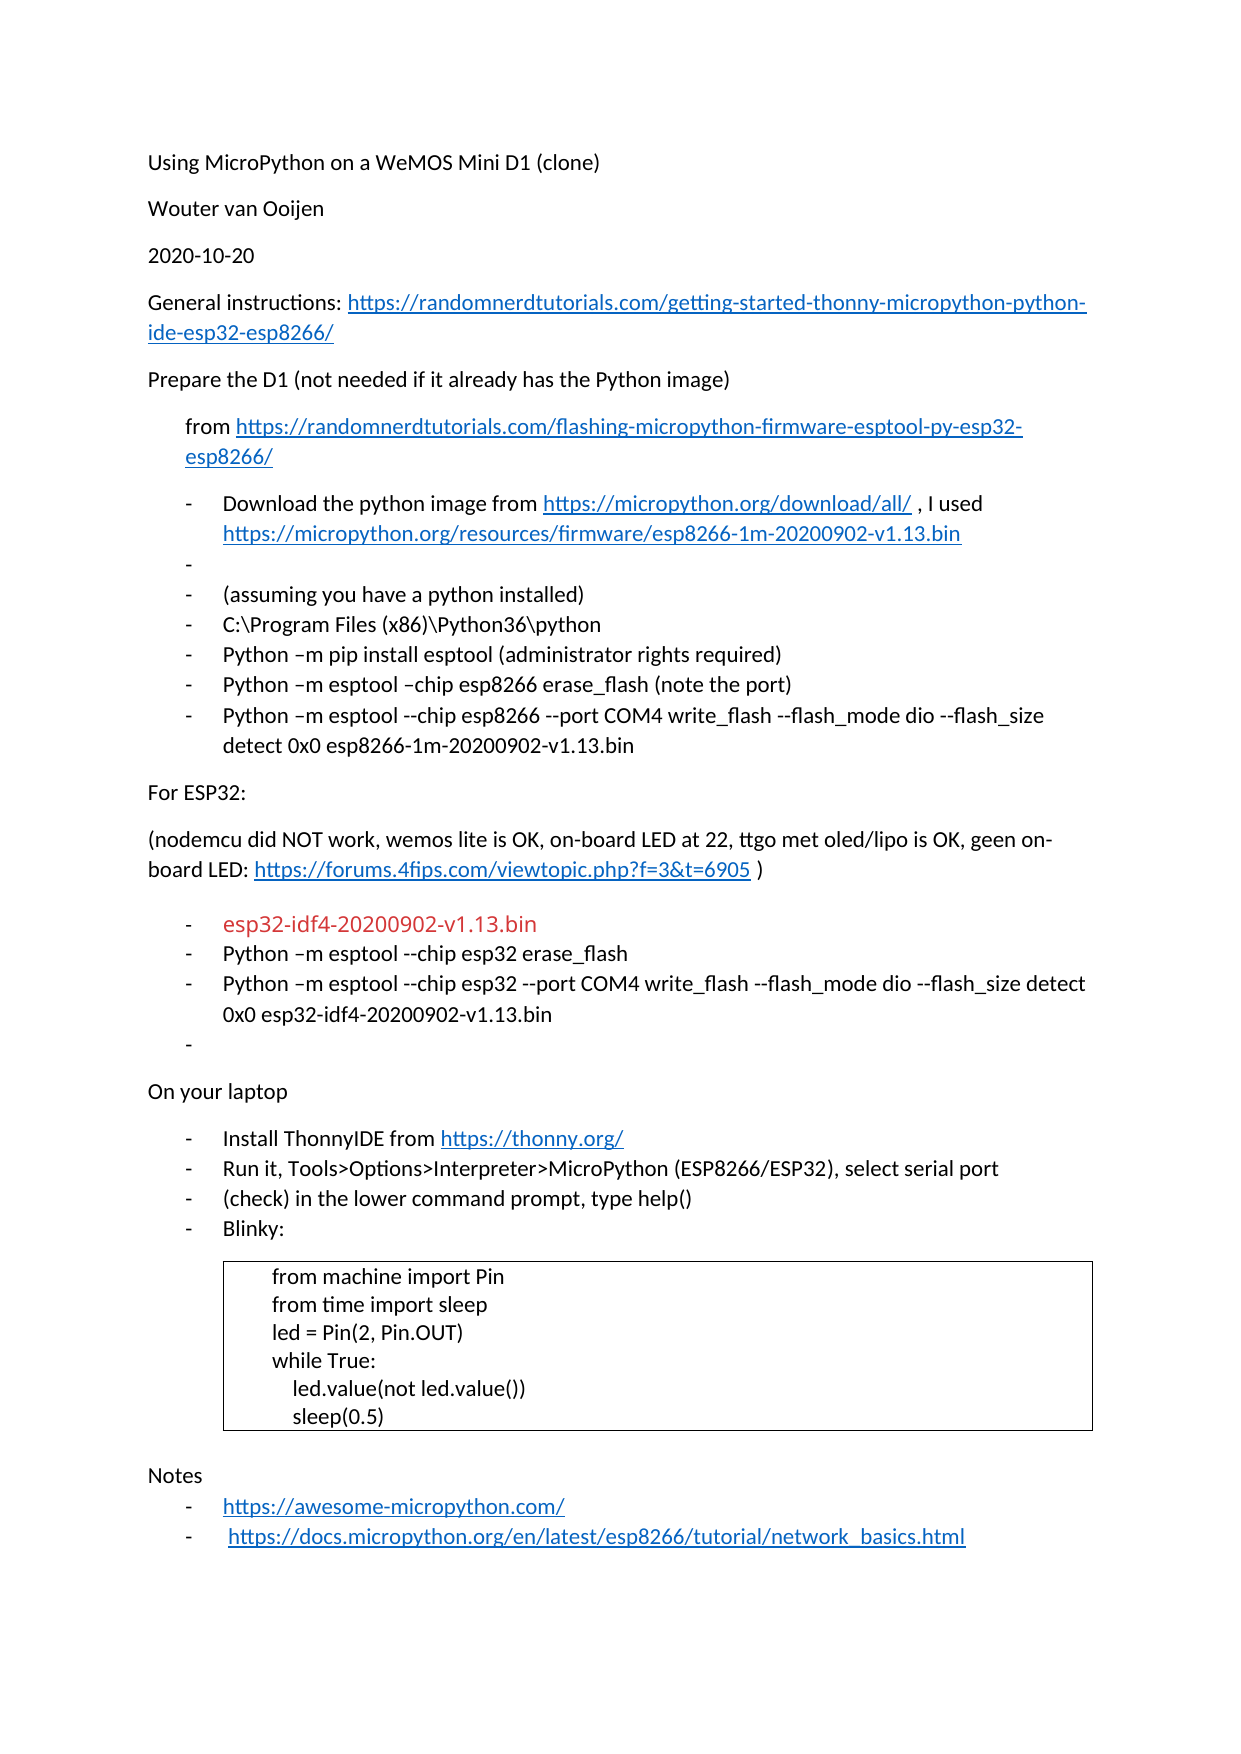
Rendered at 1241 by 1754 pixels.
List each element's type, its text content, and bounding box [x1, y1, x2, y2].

list https://docs.micropython.org/en/latest/esp8266/tutorial/network_basics.html [185, 1522, 1093, 1550]
list esp32-idf4-20200902-v1.13.bin [185, 902, 1093, 939]
list Install ThonnyIDE from https://thonny.org/ [185, 1124, 1093, 1152]
list (check) in the lower command prompt, type help() [185, 1184, 1093, 1212]
text General instructions: https://randomnerdtutorials.com/getting-started-thonny-micropython-python-ide-esp32-esp8266/ [148, 288, 1093, 346]
list Blinky: [185, 1214, 1093, 1242]
text Wouter van Ooijen [148, 194, 1093, 222]
text Prepare the D1 (not needed if it already has the Python image) [148, 365, 1093, 393]
list C:\Program Files (x86)\Python36\python [185, 610, 1093, 638]
table_header from machine import Pin from time import sleep led = Pin(2, Pin.OUT) while True: led.value(not led.value()) sleep(0.5) [224, 1262, 1092, 1430]
text (nodemcu did NOT work, wemos lite is OK, on-board LED at 22, ttgo met oled/lipo is OK, geen on-board LED: https://forums.4fips.com/viewtopic.php?f=3&t=6905 ) [148, 825, 1093, 883]
list Python –m esptool --chip esp32 --port COM4 write_flash --flash_mode dio --flash_size detect 0x0 esp32-idf4-20200902-v1.13.bin [185, 969, 1093, 1028]
list (assuming you have a python installed) [185, 580, 1093, 608]
list Python –m esptool –chip esp8266 erase_flash (note the port) [185, 671, 1093, 698]
text Using MicroPython on a WeMOS Mini D1 (clone) [148, 148, 1093, 176]
list Run it, Tools>Options>Interpreter>MicroPython (ESP8266/ESP32), select serial port [185, 1154, 1093, 1182]
text 2020-10-20 [148, 241, 1093, 269]
list https://awesome-micropython.com/ [185, 1492, 1093, 1520]
text For ESP32: [148, 778, 1093, 806]
list Python –m esptool --chip esp32 erase_flash [185, 939, 1093, 967]
list Python –m esptool --chip esp8266 --port COM4 write_flash --flash_mode dio --flash_size detect 0x0 esp8266-1m-20200902-v1.13.bin [185, 701, 1093, 759]
list Notes [148, 1462, 1093, 1489]
text On your laptop [148, 1077, 1093, 1105]
list Python –m pip install esptool (administrator rights required) [185, 640, 1093, 668]
text from https://randomnerdtutorials.com/flashing-micropython-firmware-esptool-py-esp32-esp8266/ [185, 412, 1093, 470]
list Download the python image from https://micropython.org/download/all/ , I used https://micropython.org/resources/firmware/esp8266-1m-20200902-v1.13.bin [185, 489, 1093, 547]
